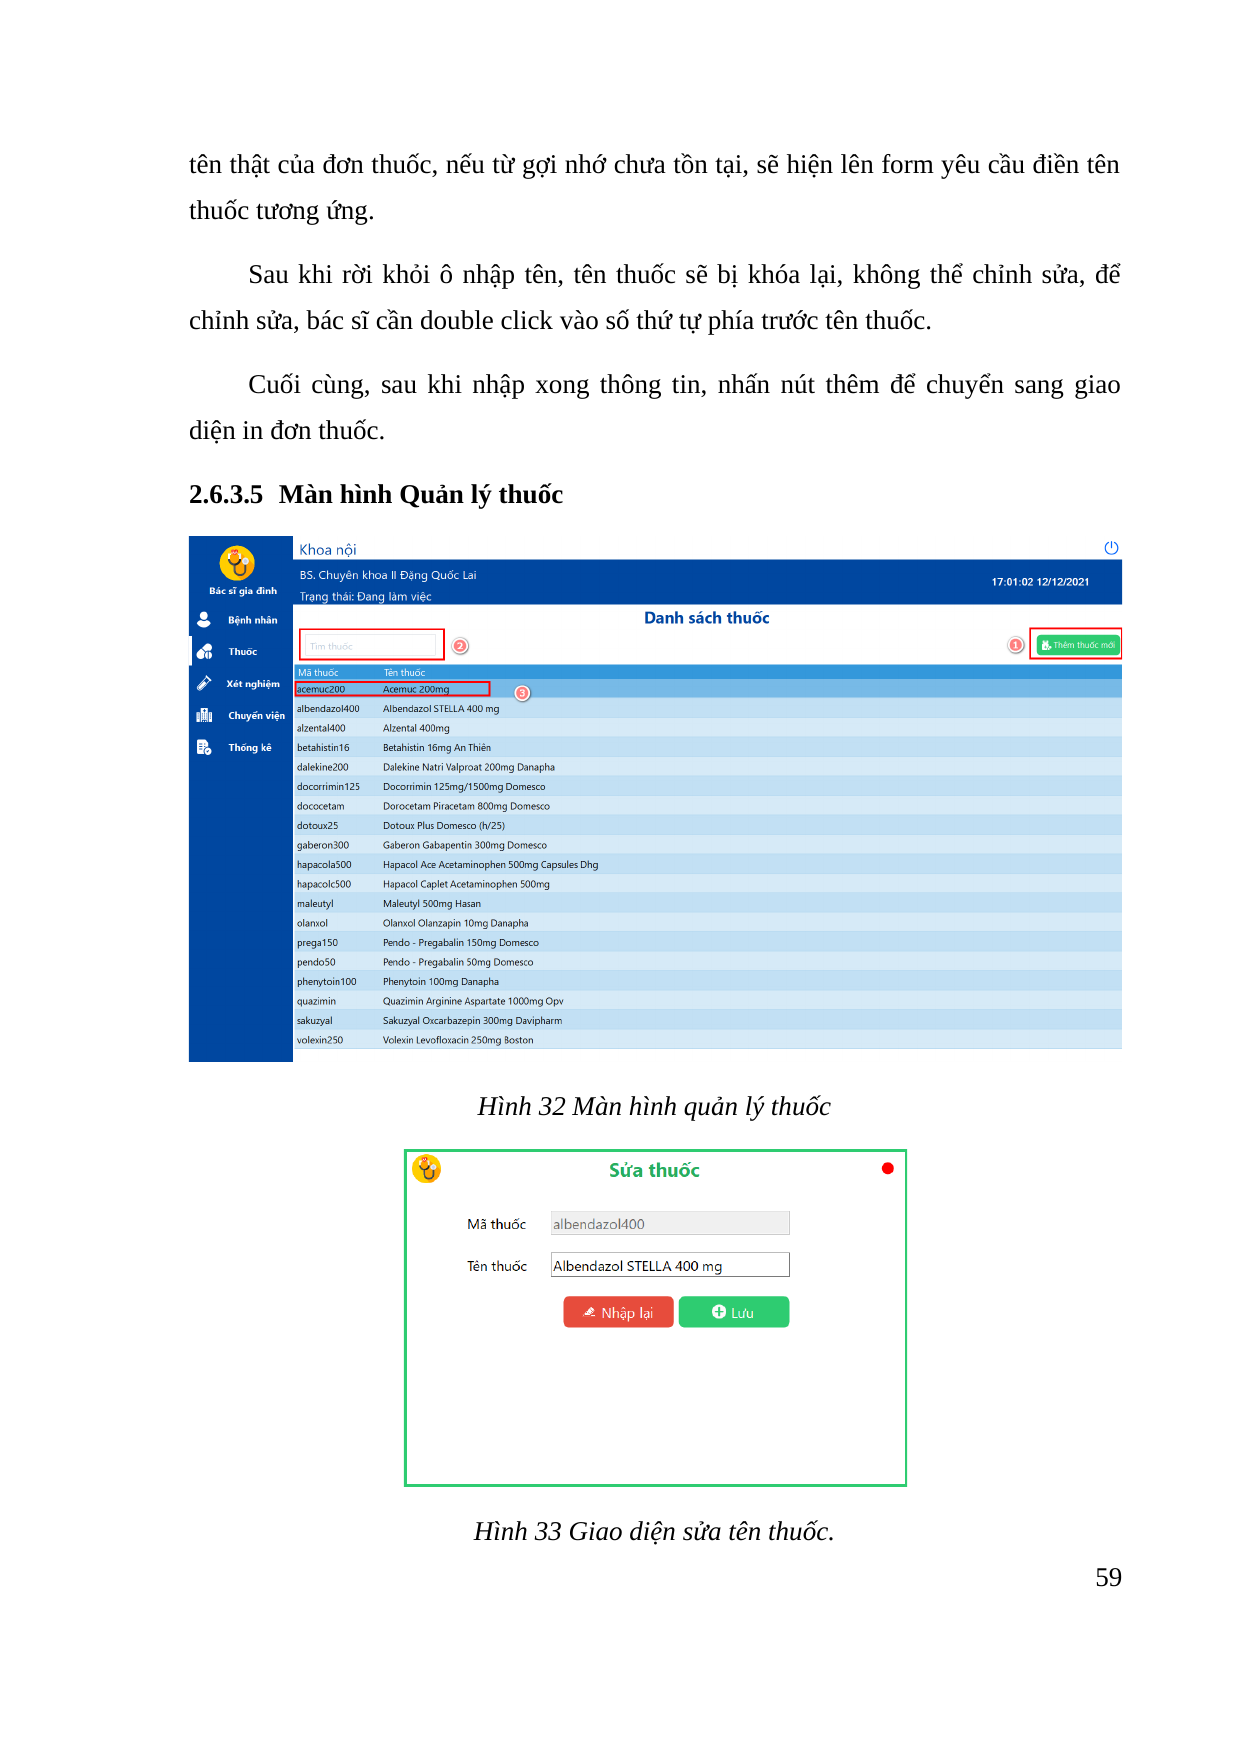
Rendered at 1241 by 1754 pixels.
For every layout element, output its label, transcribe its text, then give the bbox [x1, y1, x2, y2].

subtitle Màn hình Quản lý thuốc [189, 478, 1122, 509]
text Hình 32 Màn hình quản lý thuốc [189, 1090, 1122, 1121]
text Hình 33 Giao diện sửa tên thuốc. [189, 1515, 1122, 1546]
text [189, 148, 1122, 226]
text Sau khi rời khỏi ô nhập tên, tên thuốc sẽ bị khóa lại, không thể chỉnh sửa, để chỉnh sửa, bác sĩ cần double click vào số thứ tự phía trước tên thuốc. [189, 258, 1122, 336]
picture [403, 1149, 908, 1487]
picture [188, 536, 1123, 1062]
text Cuối cùng, sau khi nhập xong thông tin, nhấn nút thêm để chuyển sang giao diện in đơn thuốc. [189, 368, 1122, 446]
